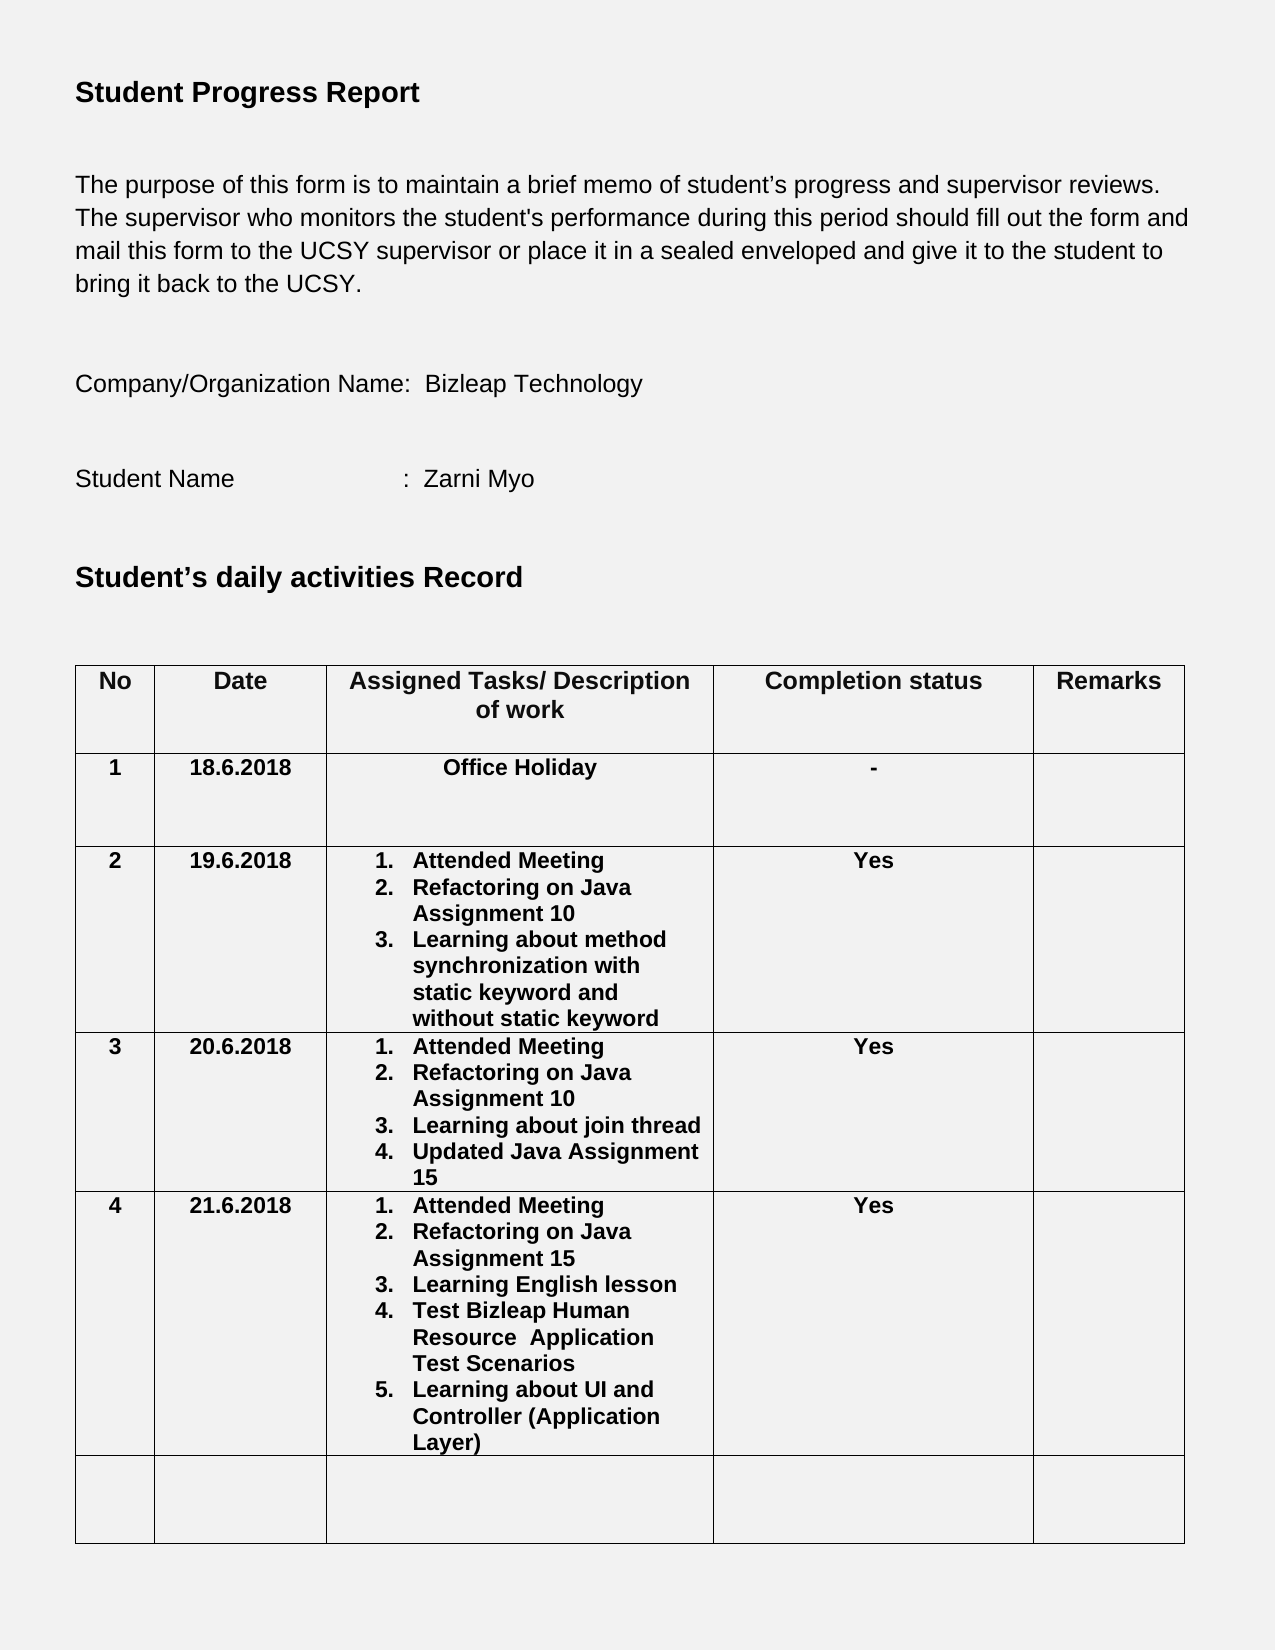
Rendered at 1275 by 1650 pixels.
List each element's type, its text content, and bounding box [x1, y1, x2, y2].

table_cell 3 [76, 1033, 154, 1191]
table_cell [155, 1456, 326, 1543]
table_cell 1 [76, 754, 154, 846]
table_cell Yes [714, 1033, 1033, 1191]
table_cell Yes [714, 1192, 1033, 1455]
table_cell [1034, 1456, 1184, 1543]
table_header Date [155, 666, 326, 753]
table_cell 2 [76, 847, 154, 1032]
table_cell [714, 1456, 1033, 1543]
table_cell [1034, 1192, 1184, 1455]
table_cell [327, 1456, 713, 1543]
table_cell 4 [76, 1192, 154, 1455]
table_header No [76, 666, 154, 753]
text Student Progress Report [75, 75, 1200, 108]
table_cell [1034, 754, 1184, 846]
table_cell 21.6.2018 [155, 1192, 326, 1455]
table_cell 18.6.2018 [155, 754, 326, 846]
table_cell 19.6.2018 [155, 847, 326, 1032]
text Student Name : Zarni Myo [75, 464, 1200, 493]
table_cell 20.6.2018 [155, 1033, 326, 1191]
table_header Assigned Tasks/ Description of work [327, 666, 713, 753]
table_cell [76, 1456, 154, 1543]
table_cell - [714, 754, 1033, 846]
table_cell [1034, 1033, 1184, 1191]
text Student’s daily activities Record [75, 559, 1200, 593]
table_cell [1034, 847, 1184, 1032]
table_header Remarks [1034, 666, 1184, 753]
table_header Completion status [714, 666, 1033, 753]
table_cell Office Holiday [327, 754, 713, 846]
text The purpose of this form is to maintain a brief memo of student’s progress and supervisor reviews. The supervisor who monitors the student's performance during this period should fill out the form and mail this form to the UCSY supervisor or place it in a sealed enveloped and give it to the student to bring it back to the UCSY. [75, 170, 1200, 298]
table_cell Attended Meeting Refactoring on Java Assignment 10 Learning about method synchronization with static keyword and without static keyword [327, 847, 713, 1032]
table_cell Yes [714, 847, 1033, 1032]
table_cell Attended Meeting Refactoring on Java Assignment 15 Learning English lesson Test Bizleap Human Resource Application Test Scenarios Learning about UI and Controller (Application Layer) [327, 1192, 713, 1455]
table_cell Attended Meeting Refactoring on Java Assignment 10 Learning about join thread Updated Java Assignment 15 [327, 1033, 713, 1191]
text Company/Organization Name: Bizleap Technology [75, 369, 1200, 397]
